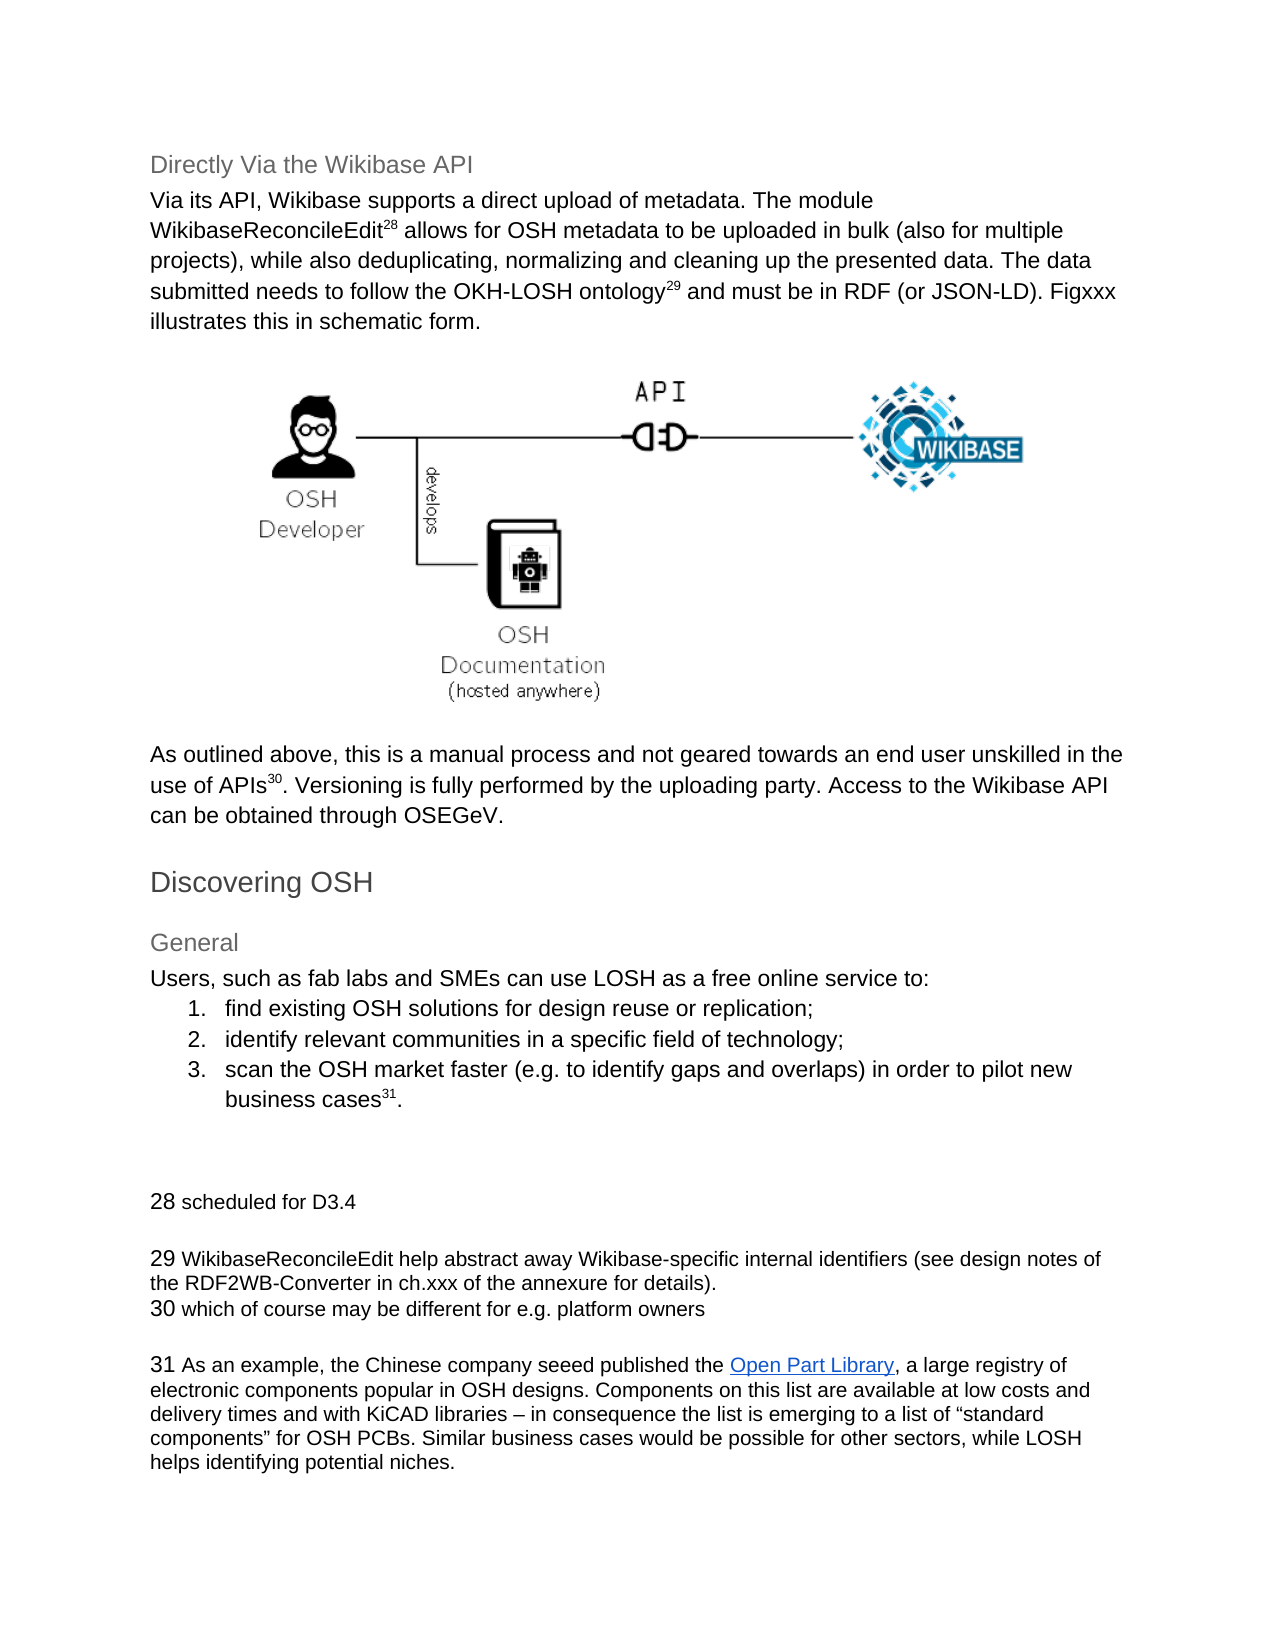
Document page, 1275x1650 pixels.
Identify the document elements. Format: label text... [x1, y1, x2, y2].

list find existing OSH solutions for design reuse or replication; [187, 995, 1125, 1022]
list scan the OSH market faster (e.g. to identify gaps and overlaps) in order to pilot new business cases. [187, 1056, 1125, 1112]
list identify relevant communities in a specific field of technology; [187, 1026, 1125, 1052]
text As outlined above, this is a manual process and not geared towards an end user unskilled in the use of APIs. Versioning is fully performed by the uploading party. Access to the Wikibase API can be obtained through OSEGeV. [150, 741, 1125, 828]
picture [247, 368, 1028, 708]
subtitle Directly Via the Wikibase API [150, 150, 1125, 179]
text Users, such as fab labs and SMEs can use LOSH as a free online service to: [150, 965, 1125, 991]
subtitle General [150, 928, 1125, 957]
subtitle Discovering OSH [150, 865, 1125, 899]
text Via its API, Wikibase supports a direct upload of metadata. The module WikibaseReconcileEdit allows for OSH metadata to be uploaded in bulk (also for multiple projects), while also deduplicating, normalizing and cleaning up the presented data. The data submitted needs to follow the OKH-LOSH ontology and must be in RDF (or JSON-LD). Figxxx illustrates this in schematic form. [150, 187, 1125, 334]
